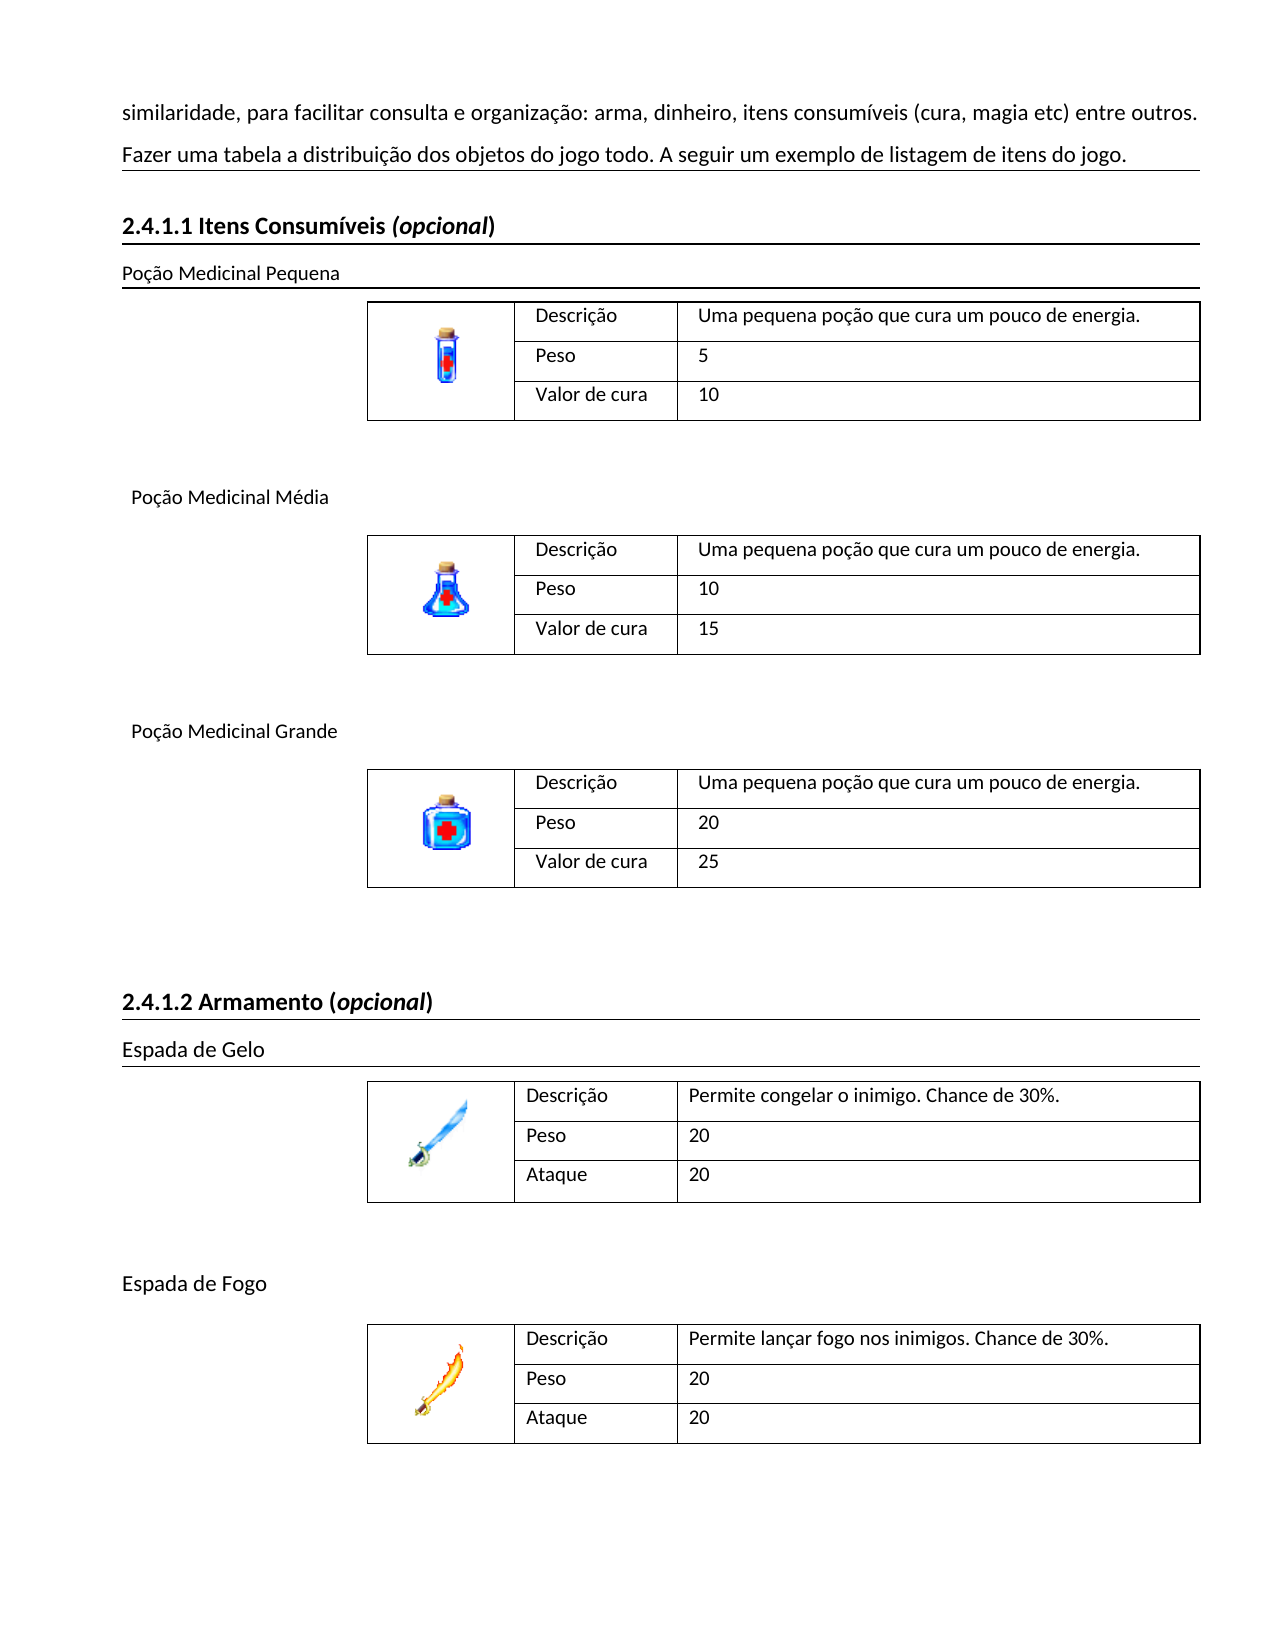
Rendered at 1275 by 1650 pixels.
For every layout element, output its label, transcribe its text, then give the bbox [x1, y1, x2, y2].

table_header Descrição [515, 303, 677, 341]
table_cell 10 [678, 576, 1199, 614]
table_header Uma pequena poção que cura um pouco de energia. [678, 770, 1199, 808]
table_header Uma pequena poção que cura um pouco de energia. [678, 536, 1199, 574]
table_header [368, 1082, 514, 1202]
table_header Uma pequena poção que cura um pouco de energia. [678, 303, 1199, 341]
table_cell 20 [678, 1404, 1199, 1443]
table_cell 10 [678, 382, 1199, 420]
picture [408, 1094, 474, 1176]
table_header [368, 303, 514, 420]
table_header Descrição [515, 1325, 677, 1364]
table_header [368, 1325, 514, 1443]
text 2.4.1.2 Armamento (opcional) [122, 986, 1200, 1019]
table_cell 20 [678, 1161, 1199, 1202]
table_cell Peso [515, 809, 677, 848]
table_header Descrição [515, 770, 677, 808]
text Espada de Gelo [122, 1036, 1200, 1066]
text Poção Medicinal Média [131, 484, 1200, 510]
picture [420, 326, 471, 383]
text Poção Medicinal Grande [131, 718, 1200, 743]
table_header Descrição [515, 1082, 677, 1121]
table_cell 25 [678, 849, 1199, 887]
table_cell Peso [515, 1365, 677, 1403]
table_header [368, 536, 514, 654]
table_cell Peso [515, 342, 677, 381]
table_cell 20 [678, 1122, 1199, 1160]
text Espada de Fogo [122, 1269, 1200, 1298]
table_cell Valor de cura [515, 615, 677, 654]
table_cell Peso [515, 576, 677, 614]
table_cell 20 [678, 1365, 1199, 1403]
table_cell Ataque [515, 1404, 677, 1443]
table_cell 5 [678, 342, 1199, 381]
table_header Descrição [515, 536, 677, 574]
text Poção Medicinal Pequena [122, 260, 1200, 287]
text 2.4.1.1 Itens Consumíveis (opcional) [122, 210, 1200, 243]
table_header Permite lançar fogo nos inimigos. Chance de 30%. [678, 1325, 1199, 1364]
table_cell 15 [678, 615, 1199, 654]
table_cell Ataque [515, 1161, 677, 1202]
table_header [368, 770, 514, 887]
table_cell Valor de cura [515, 382, 677, 420]
picture [420, 793, 471, 850]
table_cell Valor de cura [515, 849, 677, 887]
picture [420, 560, 471, 617]
table_cell 20 [678, 809, 1199, 848]
picture [414, 1337, 467, 1417]
table_header Permite congelar o inimigo. Chance de 30%. [678, 1082, 1199, 1121]
table_cell Peso [515, 1122, 677, 1160]
